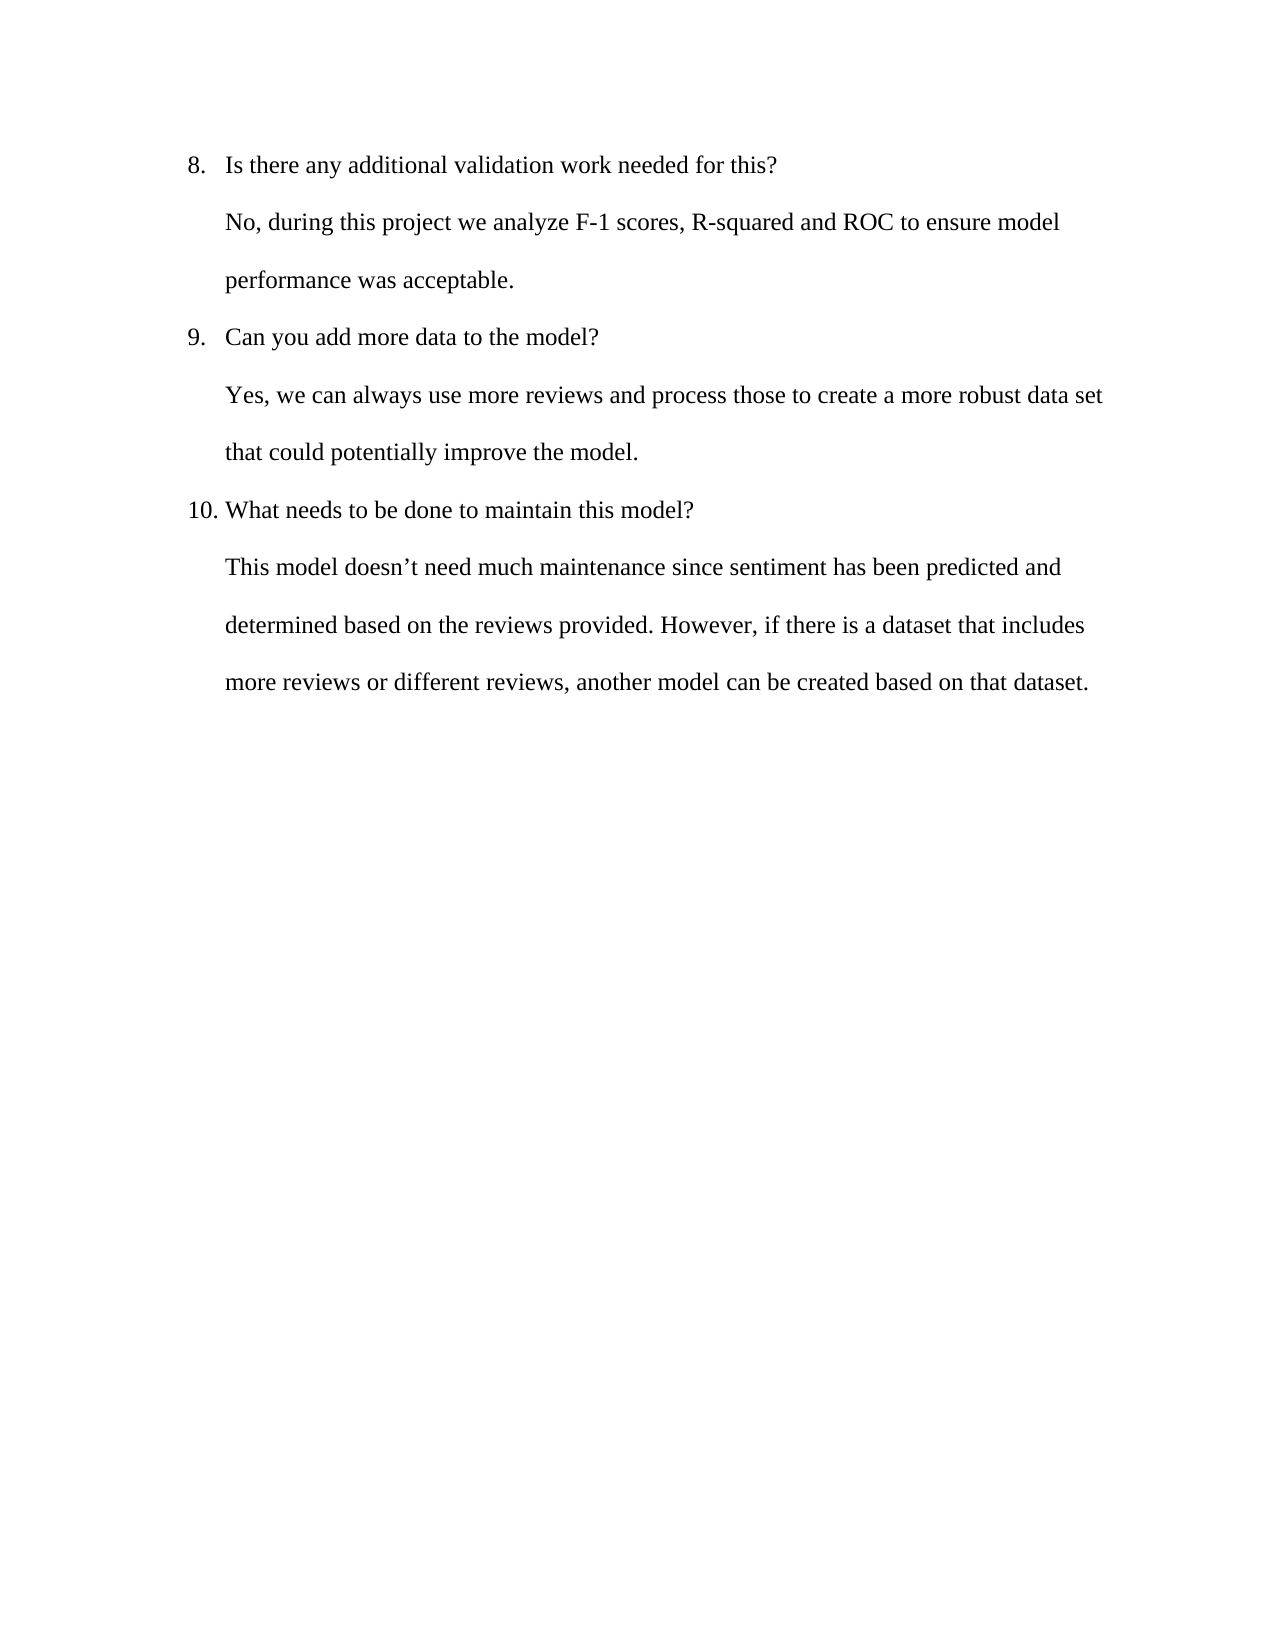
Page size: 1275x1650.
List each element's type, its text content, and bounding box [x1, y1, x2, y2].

list Can you add more data to the model? [187, 322, 1125, 351]
text No, during this project we analyze F-1 scores, R-squared and ROC to ensure model performance was acceptable. [225, 207, 1125, 294]
text This model doesn’t need much maintenance since sentiment has been predicted and determined based on the reviews provided. However, if there is a dataset that includes more reviews or different reviews, another model can be created based on that dataset. [225, 552, 1125, 696]
text Yes, we can always use more reviews and process those to create a more robust data set that could potentially improve the model. [225, 380, 1125, 466]
list What needs to be done to maintain this model? [187, 495, 1125, 524]
list Is there any additional validation work needed for this? [187, 150, 1125, 179]
